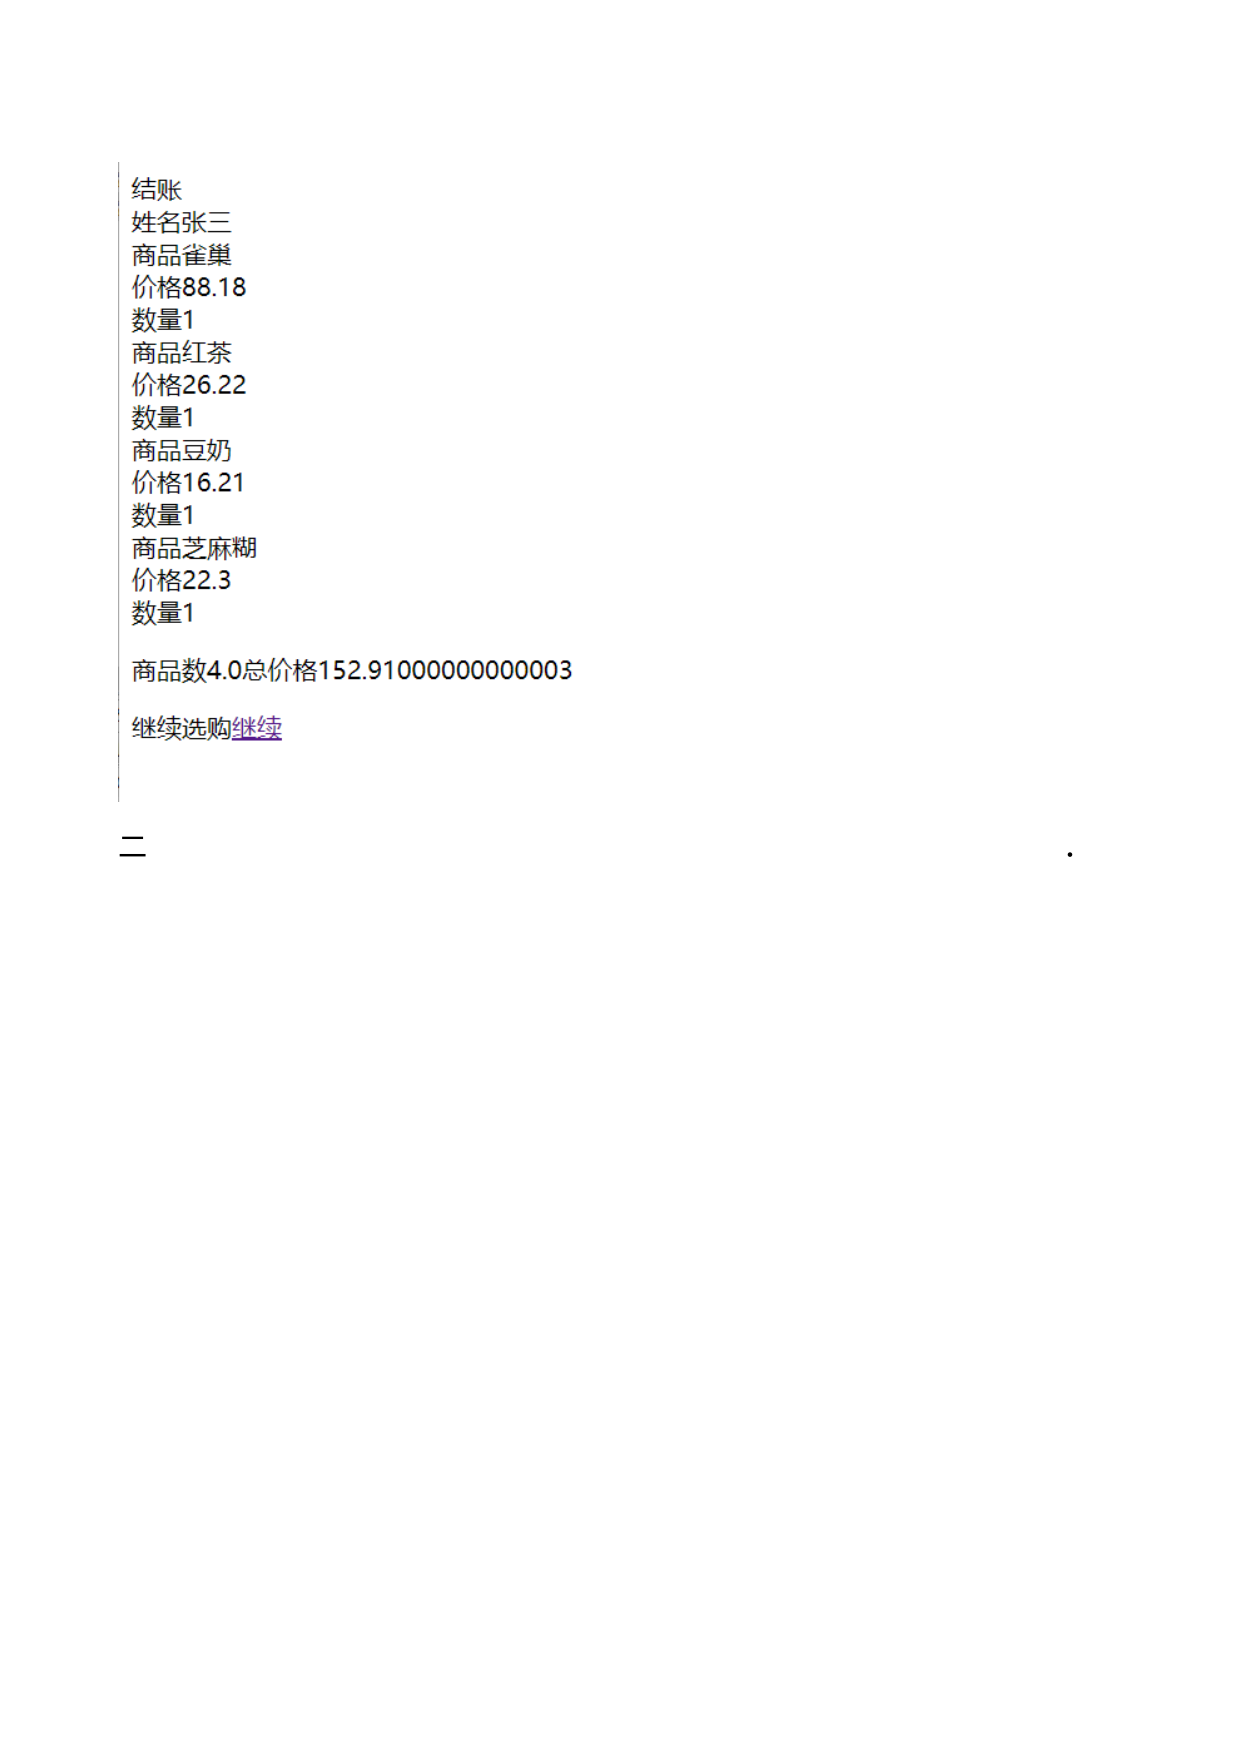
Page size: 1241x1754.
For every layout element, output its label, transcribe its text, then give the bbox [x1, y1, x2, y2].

picture [118, 162, 684, 802]
text 二． [118, 812, 1093, 877]
